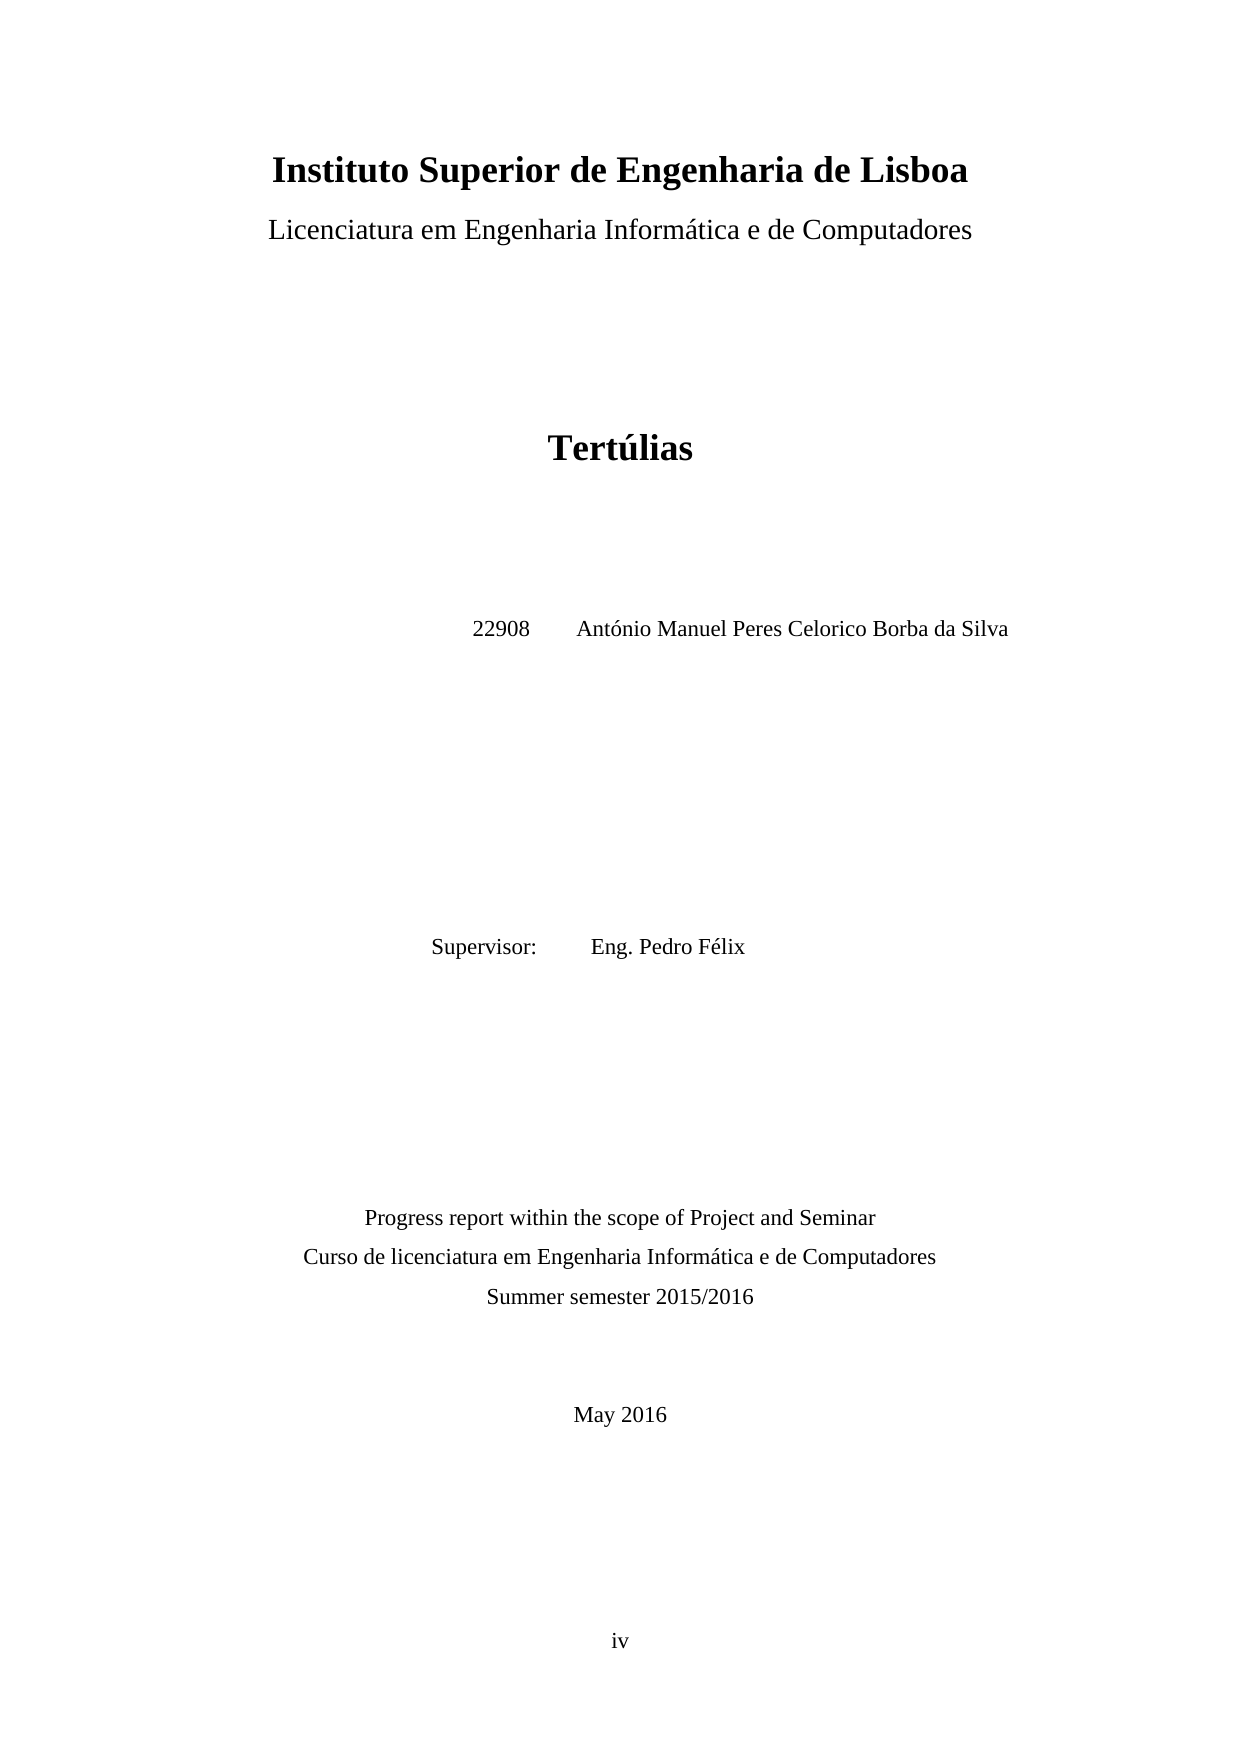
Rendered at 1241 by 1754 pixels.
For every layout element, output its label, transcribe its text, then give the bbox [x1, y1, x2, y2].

text Supervisor: Eng. Pedro Félix [431, 933, 1063, 960]
title Tertúlias [177, 425, 1063, 468]
text Summer semester 2015/2016 [177, 1283, 1063, 1309]
text Progress report within the scope of Project and Seminar Curso de licenciatura em Engenharia Informática e de Computadores [177, 1204, 1063, 1270]
text 22908 António Manuel Peres Celorico Borba da Silva [472, 615, 1063, 641]
text May 2016 [177, 1402, 1063, 1428]
text Instituto Superior de Engenharia de Lisboa [177, 148, 1063, 191]
text Licenciatura em Engenharia Informática e de Computadores [177, 212, 1063, 246]
